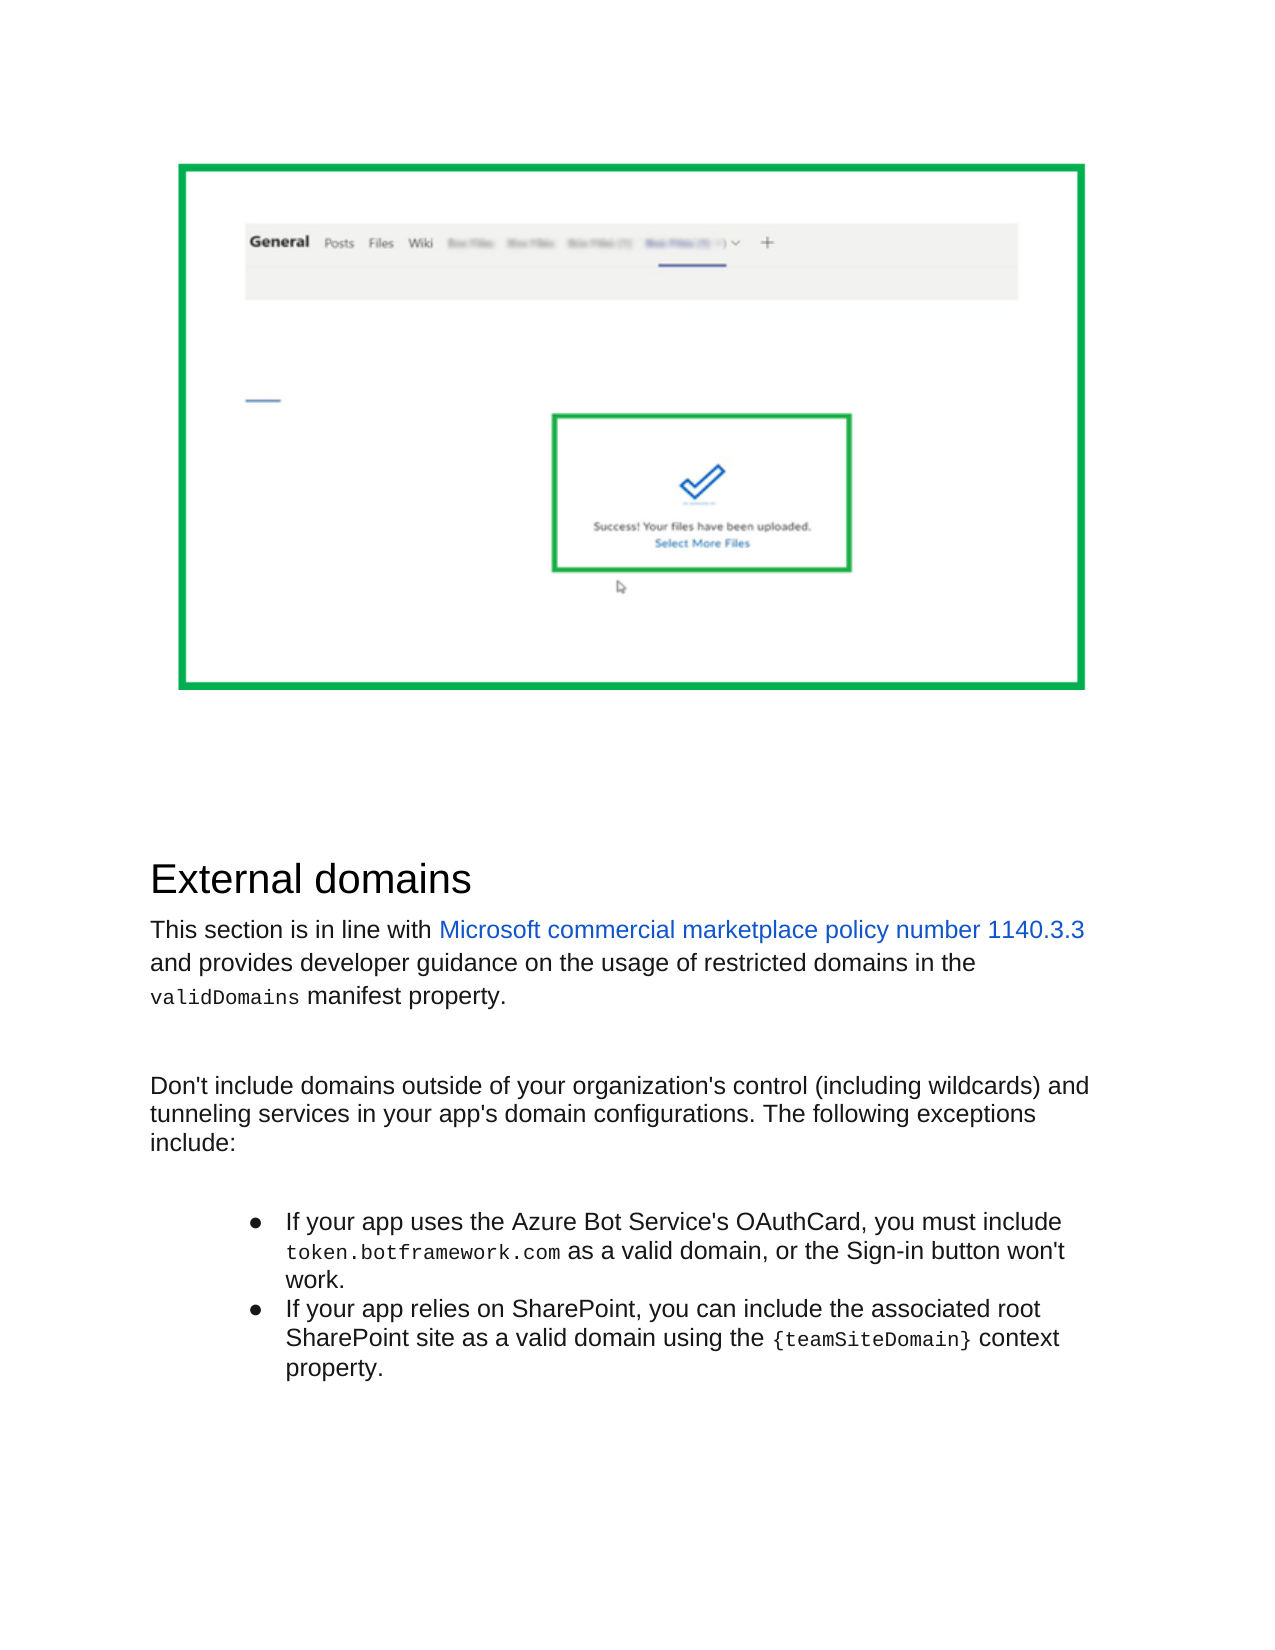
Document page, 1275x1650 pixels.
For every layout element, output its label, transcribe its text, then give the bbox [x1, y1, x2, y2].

picture [150, 150, 1125, 690]
subtitle External domains [150, 855, 1125, 903]
text This section is in line with Microsoft commercial marketplace policy number 1140.3.3 and provides developer guidance on the usage of restricted domains in the validDomains manifest property. [150, 915, 1125, 1011]
list If your app relies on SharePoint, you can include the associated root SharePoint site as a valid domain using the {teamSiteDomain} context property. [248, 1294, 1125, 1381]
text Don't include domains outside of your organization's control (including wildcards) and tunneling services in your app's domain configurations. The following exceptions include: [150, 1071, 1125, 1157]
list If your app uses the Azure Bot Service's OAuthCard, you must include token.botframework.com as a valid domain, or the Sign-in button won't work. [248, 1207, 1125, 1294]
